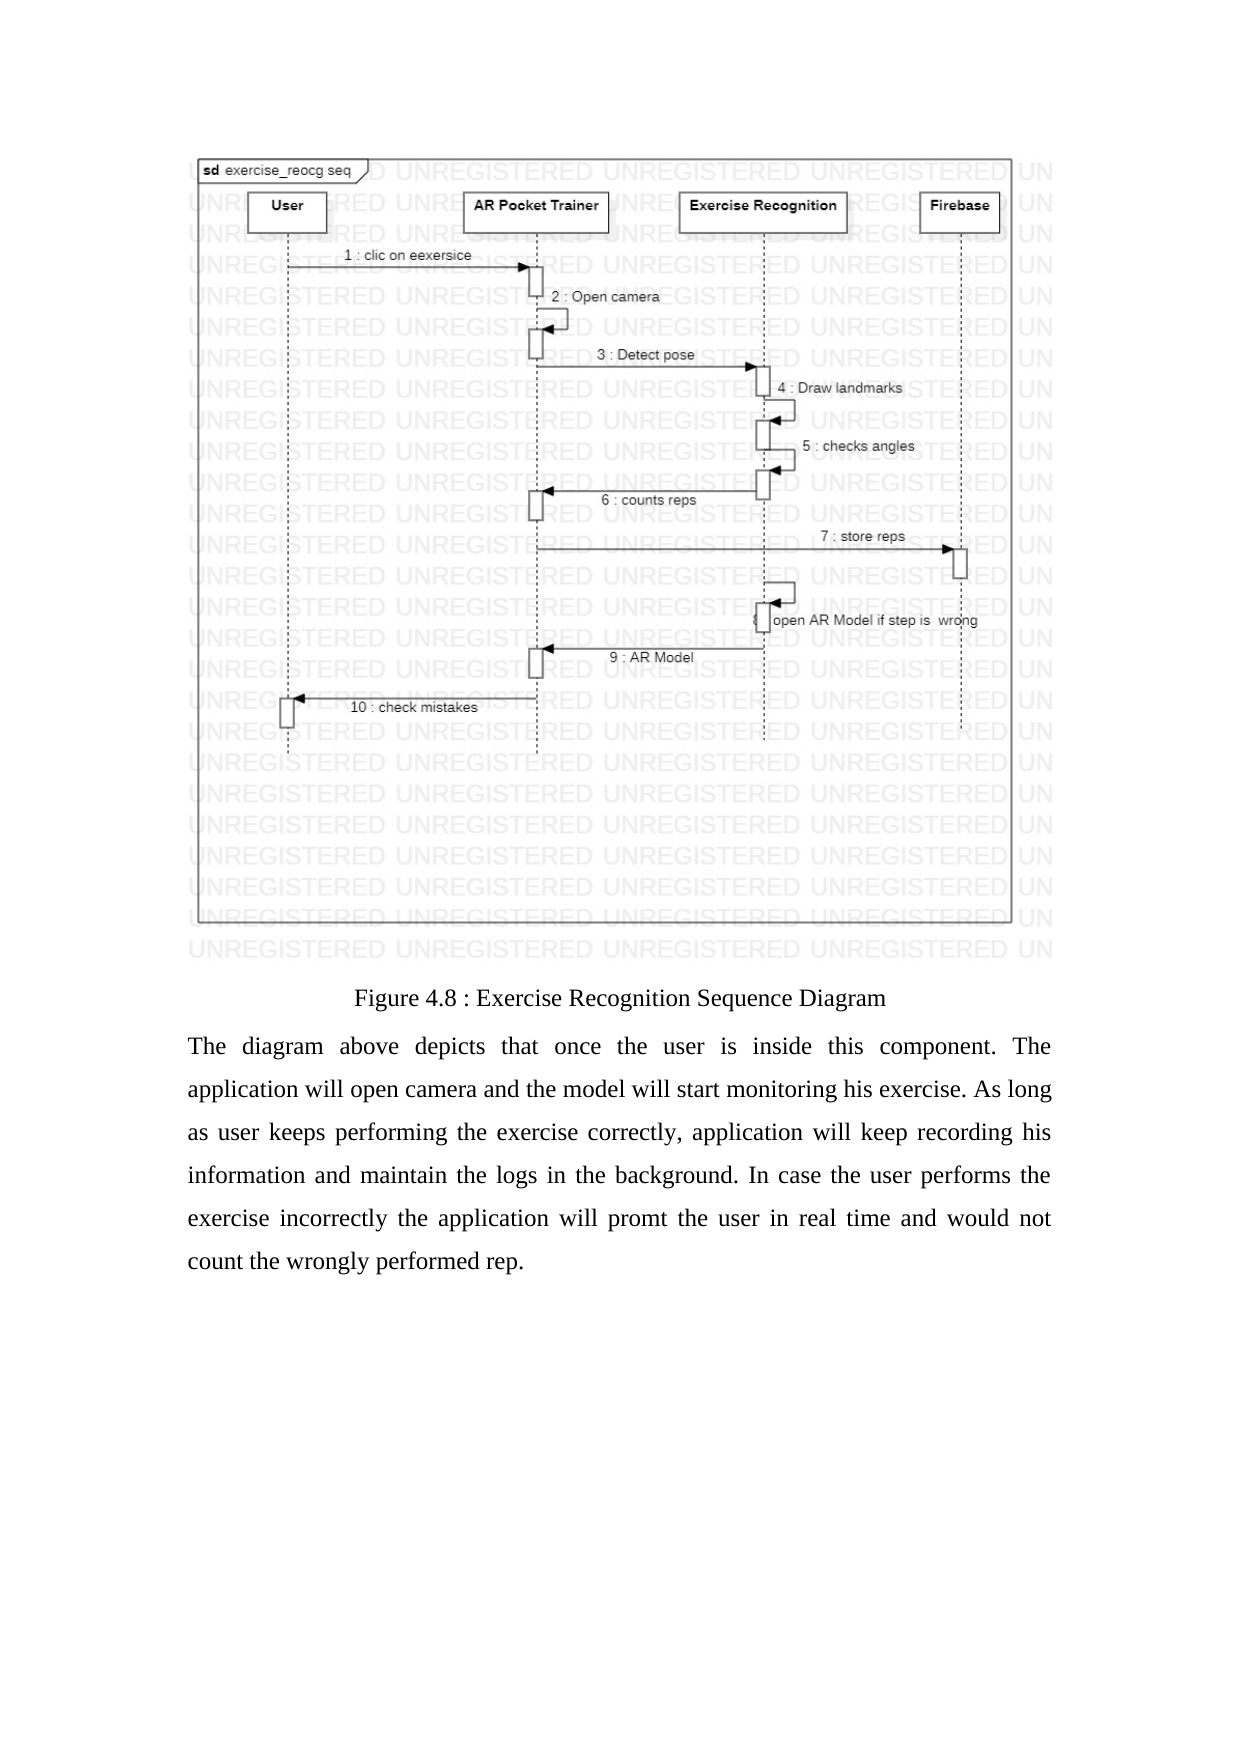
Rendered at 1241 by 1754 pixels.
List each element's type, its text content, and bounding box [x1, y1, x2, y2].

text The diagram above depicts that once the user is inside this component. The application will open camera and the model will start monitoring his exercise. As long as user keeps performing the exercise correctly, application will keep recording his information and maintain the logs in the background. In case the user performs the exercise incorrectly the application will promt the user in real time and would not count the wrongly performed rep. [187, 1031, 1053, 1577]
picture [188, 149, 1053, 964]
text Figure 4.8 : Exercise Recognition Sequence Diagram [187, 983, 1053, 1012]
